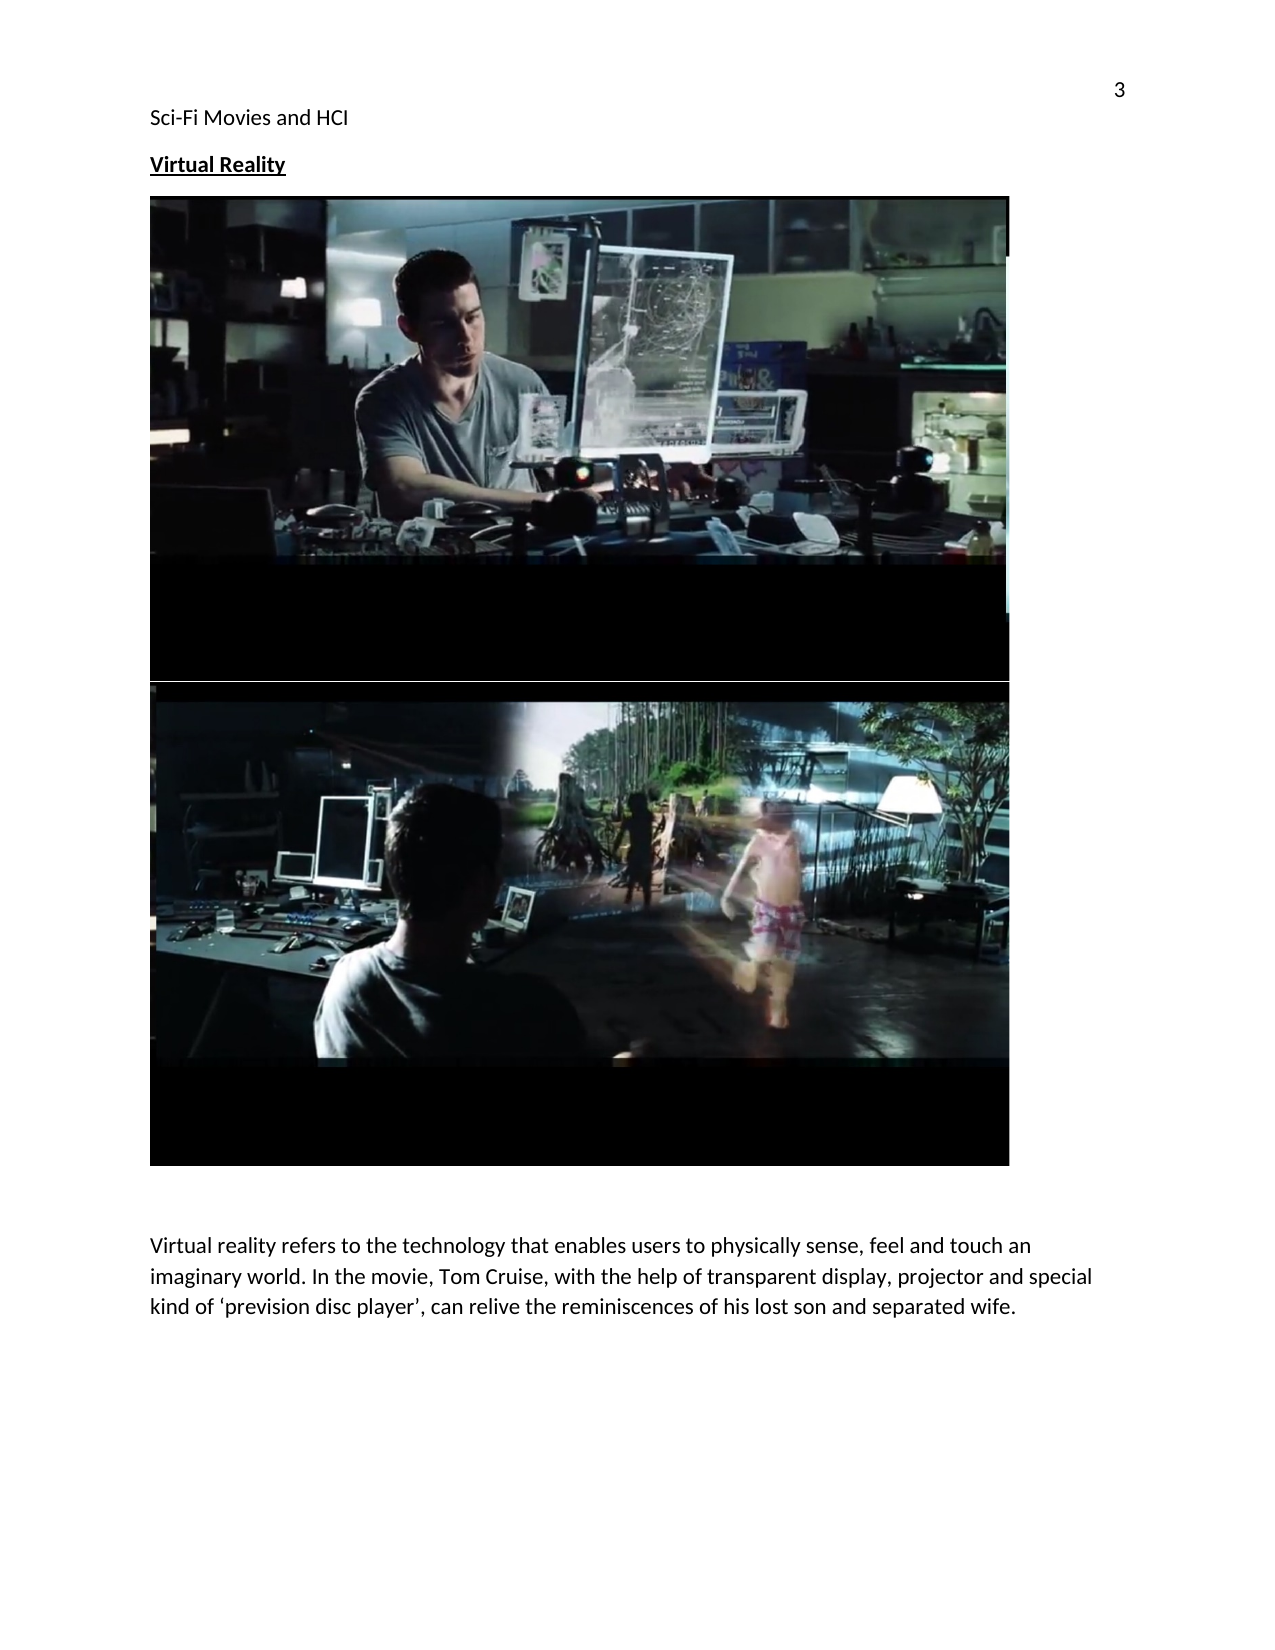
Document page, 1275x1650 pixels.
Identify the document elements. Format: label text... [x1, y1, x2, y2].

picture [150, 196, 1010, 681]
text Virtual Reality [150, 150, 1125, 178]
picture [150, 682, 1010, 1166]
text Virtual reality refers to the technology that enables users to physically sense, feel and touch an imaginary world. In the movie, Tom Cruise, with the help of transparent display, projector and special kind of ‘prevision disc player’, can relive the reminiscences of his lost son and separated wife. [150, 1232, 1125, 1320]
